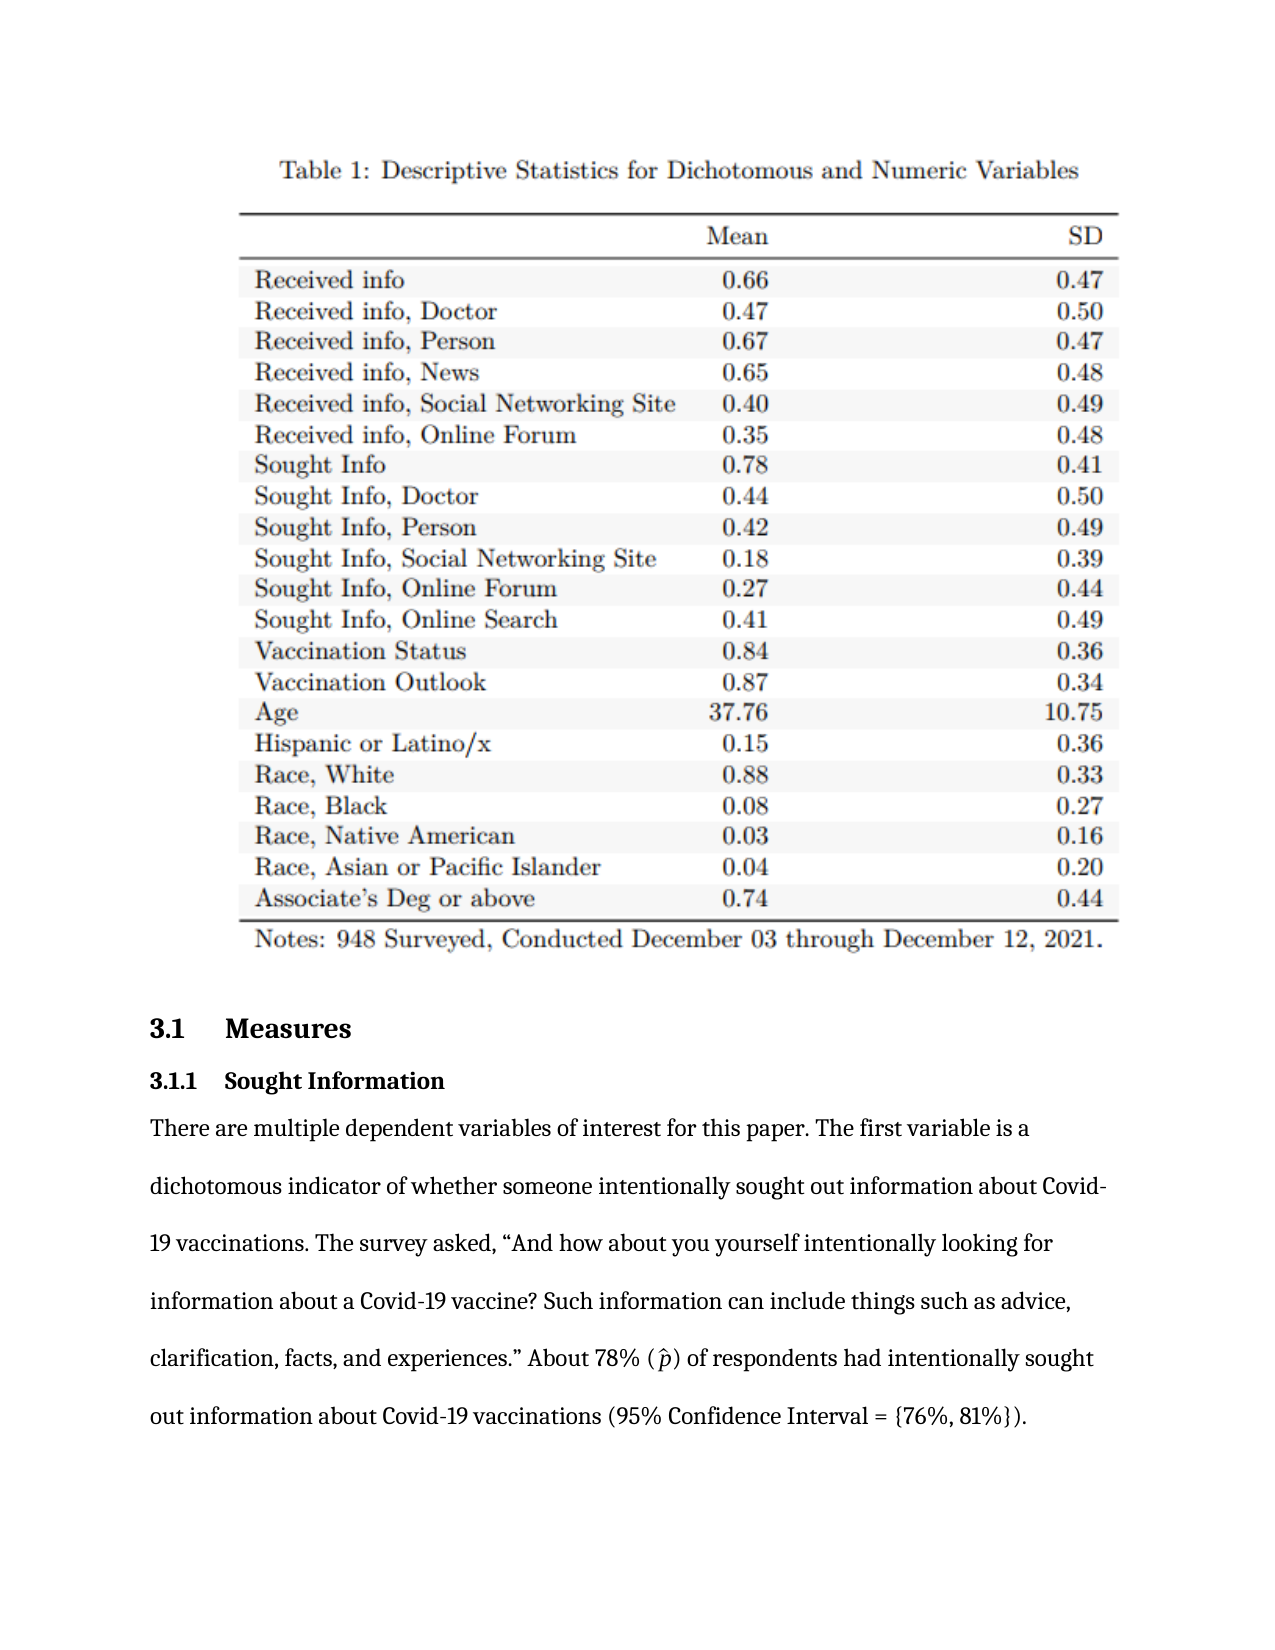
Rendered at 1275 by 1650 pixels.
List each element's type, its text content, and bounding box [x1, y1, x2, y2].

subtitle 3.1.1 Sought Information [150, 1067, 1125, 1095]
text There are multiple dependent variables of interest for this paper. The first variable is a dichotomous indicator of whether someone intentionally sought out information about Covid-19 vaccinations. The survey asked, “And how about you yourself intentionally looking for information about a Covid-19 vaccine? Such information can include things such as advice, clarification, facts, and experiences.” About 78% () of respondents had intentionally sought out information about Covid-19 vaccinations (95% Confidence Interval = {76%, 81%}). [150, 1114, 1125, 1430]
subtitle 3.1 Measures [150, 1012, 1125, 1046]
picture [225, 150, 1135, 963]
